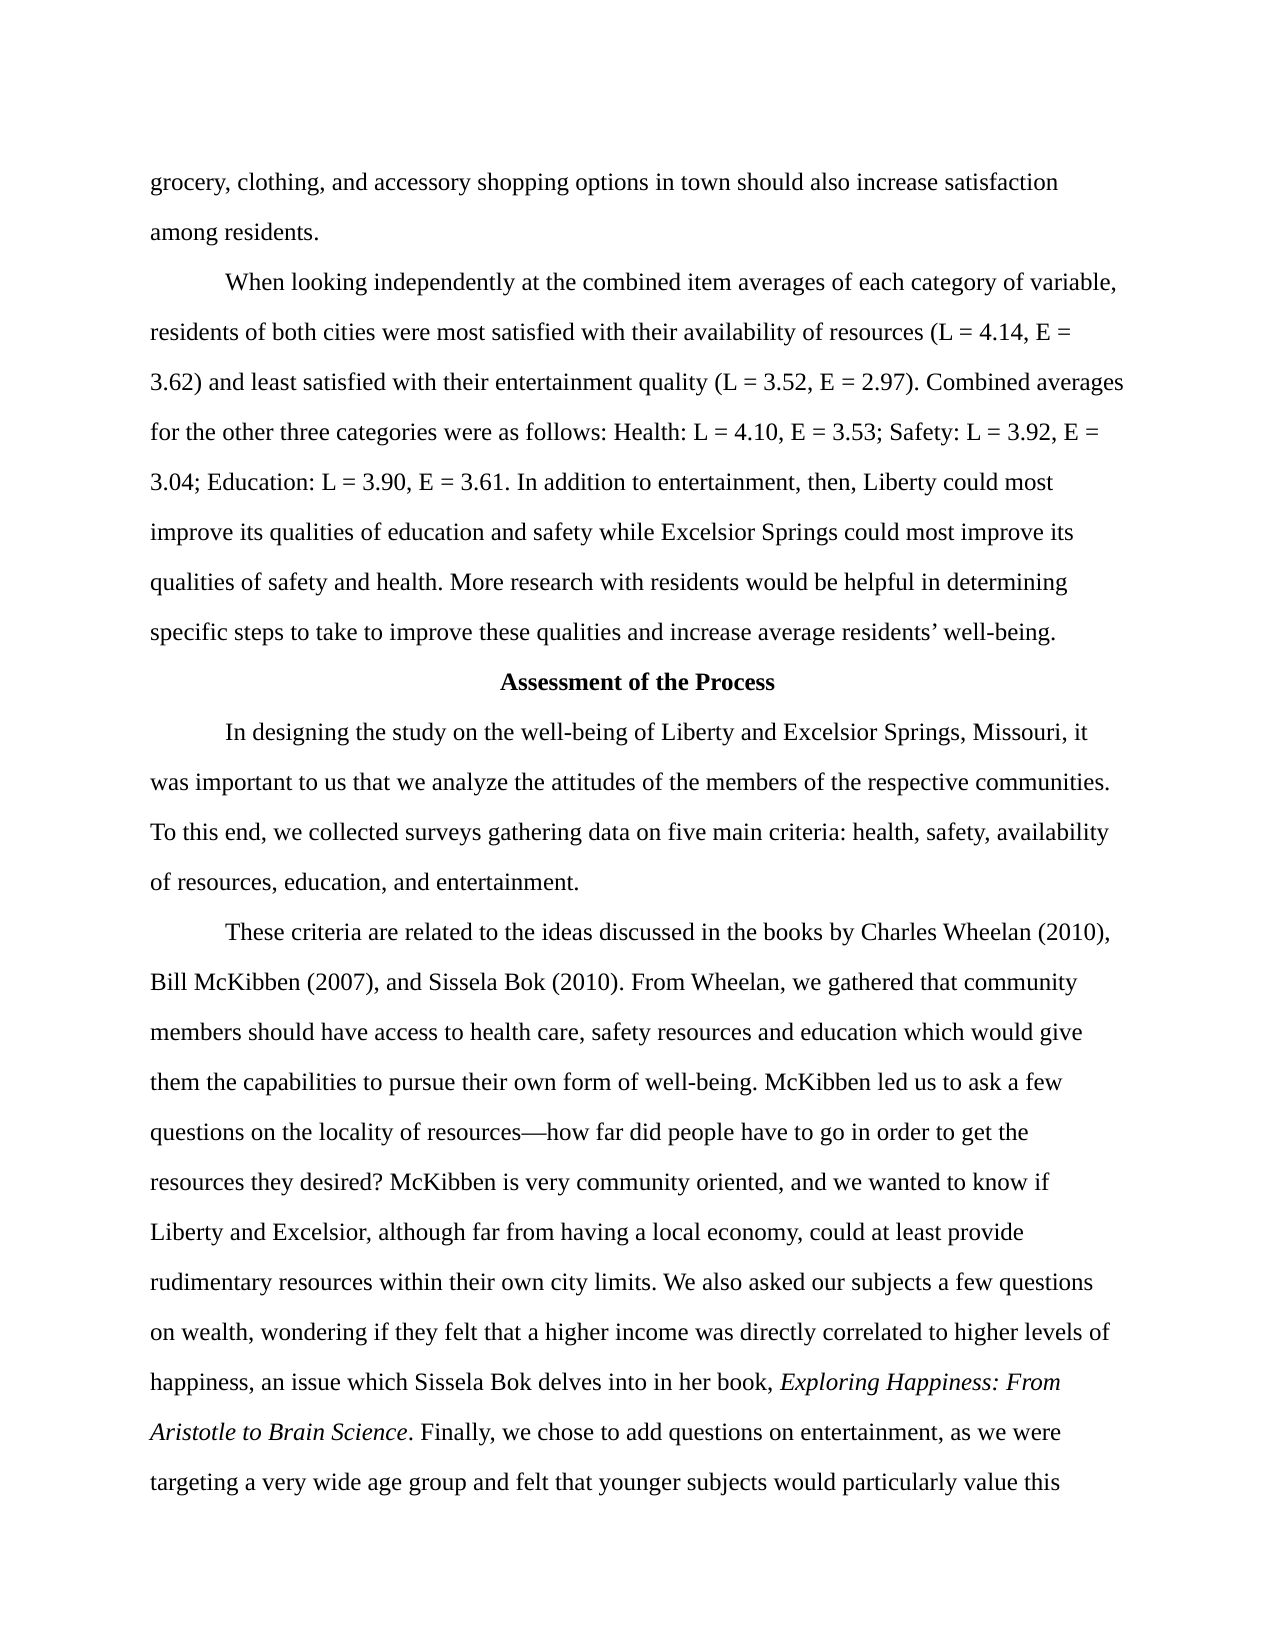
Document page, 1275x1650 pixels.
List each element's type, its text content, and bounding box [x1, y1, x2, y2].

text When looking independently at the combined item averages of each category of variable, residents of both cities were most satisfied with their availability of resources (L = 4.14, E = 3.62) and least satisfied with their entertainment quality (L = 3.52, E = 2.97). Combined averages for the other three categories were as follows: Health: L = 4.10, E = 3.53; Safety: L = 3.92, E = 3.04; Education: L = 3.90, E = 3.61. In addition to entertainment, then, Liberty could most improve its qualities of education and safety while Excelsior Springs could most improve its qualities of safety and health. More research with residents would be helpful in determining specific steps to take to improve these qualities and increase average residents’ well-being. [150, 250, 1125, 650]
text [150, 150, 1125, 250]
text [150, 900, 1125, 1500]
text In designing the study on the well-being of Liberty and Excelsior Springs, Missouri, it was important to us that we analyze the attitudes of the members of the respective communities. To this end, we collected surveys gathering data on five main criteria: health, safety, availability of resources, education, and entertainment. [150, 700, 1125, 900]
text Assessment of the Process [150, 650, 1125, 700]
